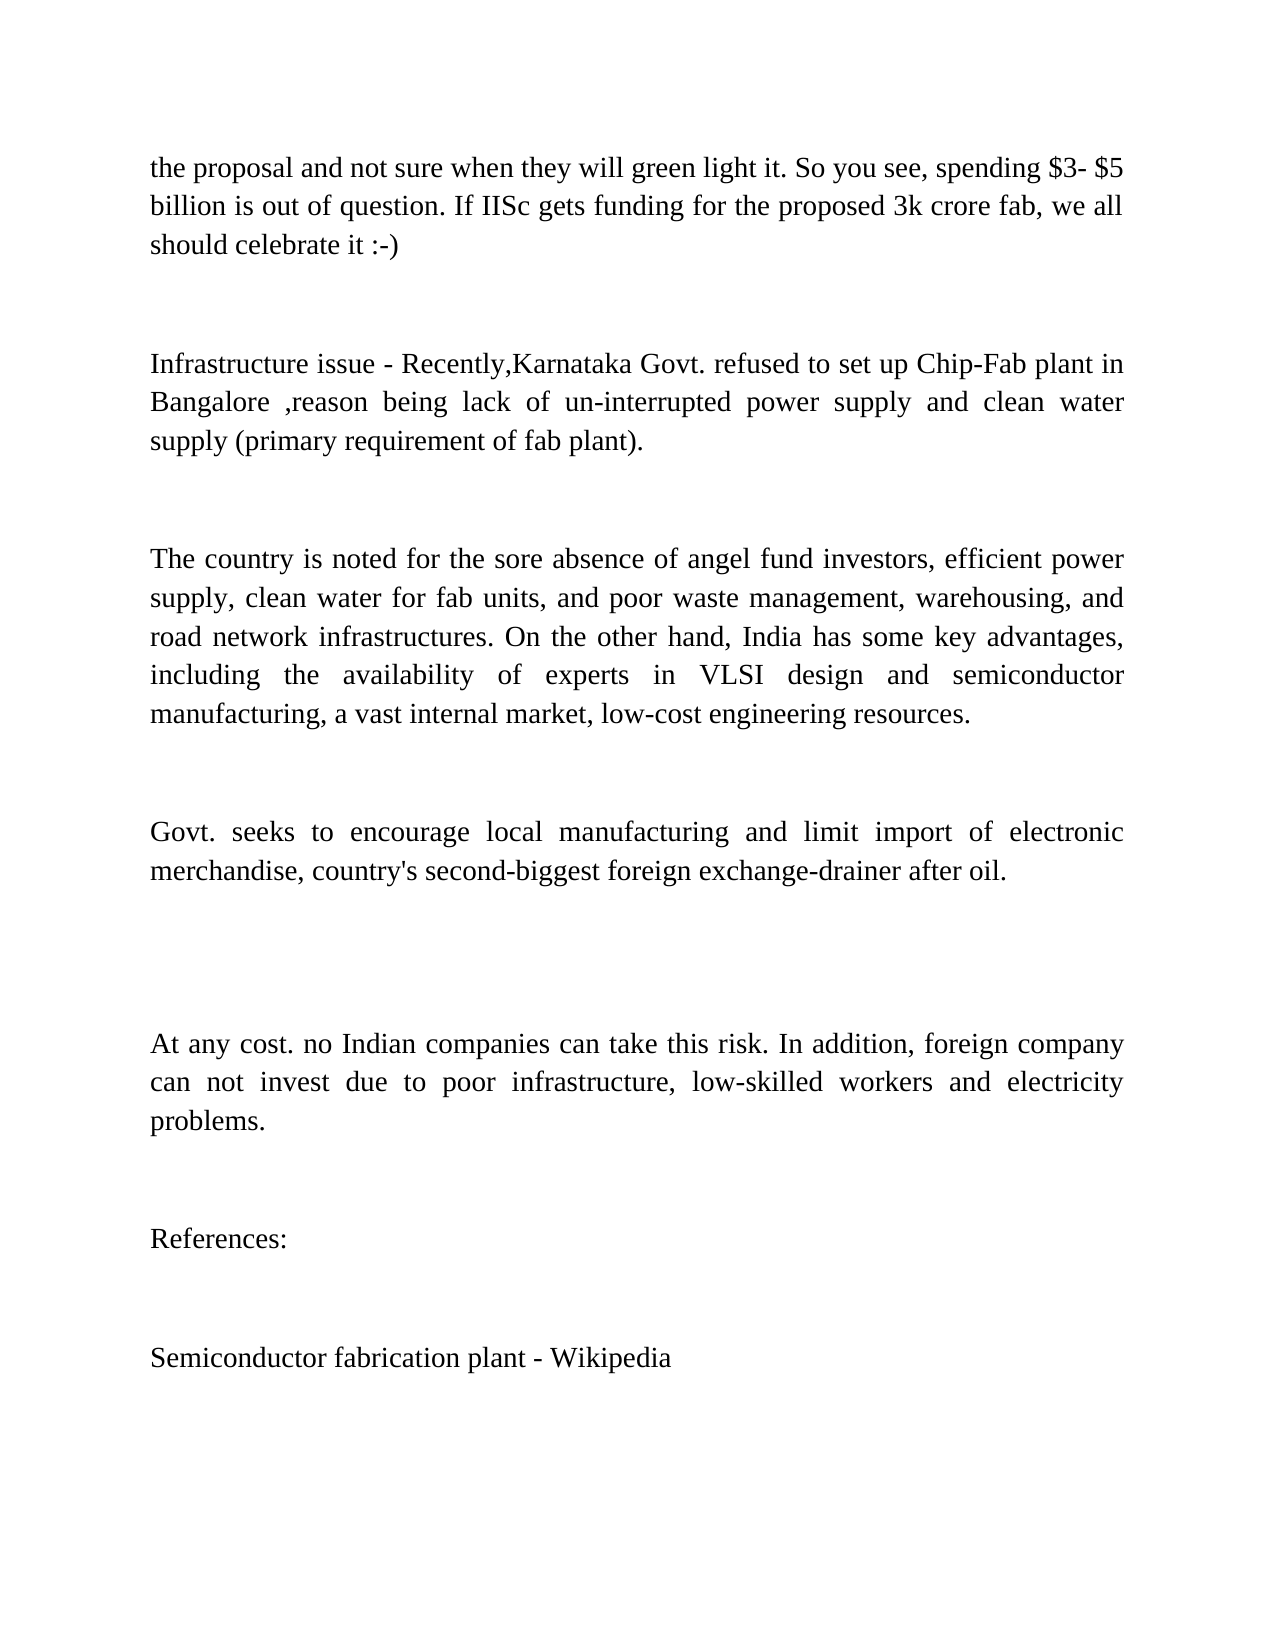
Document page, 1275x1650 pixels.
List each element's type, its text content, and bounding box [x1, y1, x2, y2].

text Semiconductor fabrication plant - Wikipedia [150, 1340, 1125, 1374]
text References: [150, 1222, 1125, 1255]
text The country is noted for the sore absence of angel fund investors, efficient power supply, clean water for fab units, and poor waste management, warehousing, and road network infrastructures. On the other hand, India has some key advantages, including the availability of experts in VLSI design and semiconductor manufacturing, a vast internal market, low-cost engineering resources. [150, 542, 1125, 729]
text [150, 150, 1125, 261]
text At any cost. no Indian companies can take this risk. In addition, foreign company can not invest due to poor infrastructure, low-skilled workers and electricity problems. [150, 1026, 1125, 1136]
text Infrastructure issue - Recently,Karnataka Govt. refused to set up Chip-Fab plant in Bangalore ,reason being lack of un-interrupted power supply and clean water supply (primary requirement of fab plant). [150, 346, 1125, 456]
text Govt. seeks to encourage local manufacturing and limit import of electronic merchandise, country's second-biggest foreign exchange-drainer after oil. [150, 814, 1125, 887]
